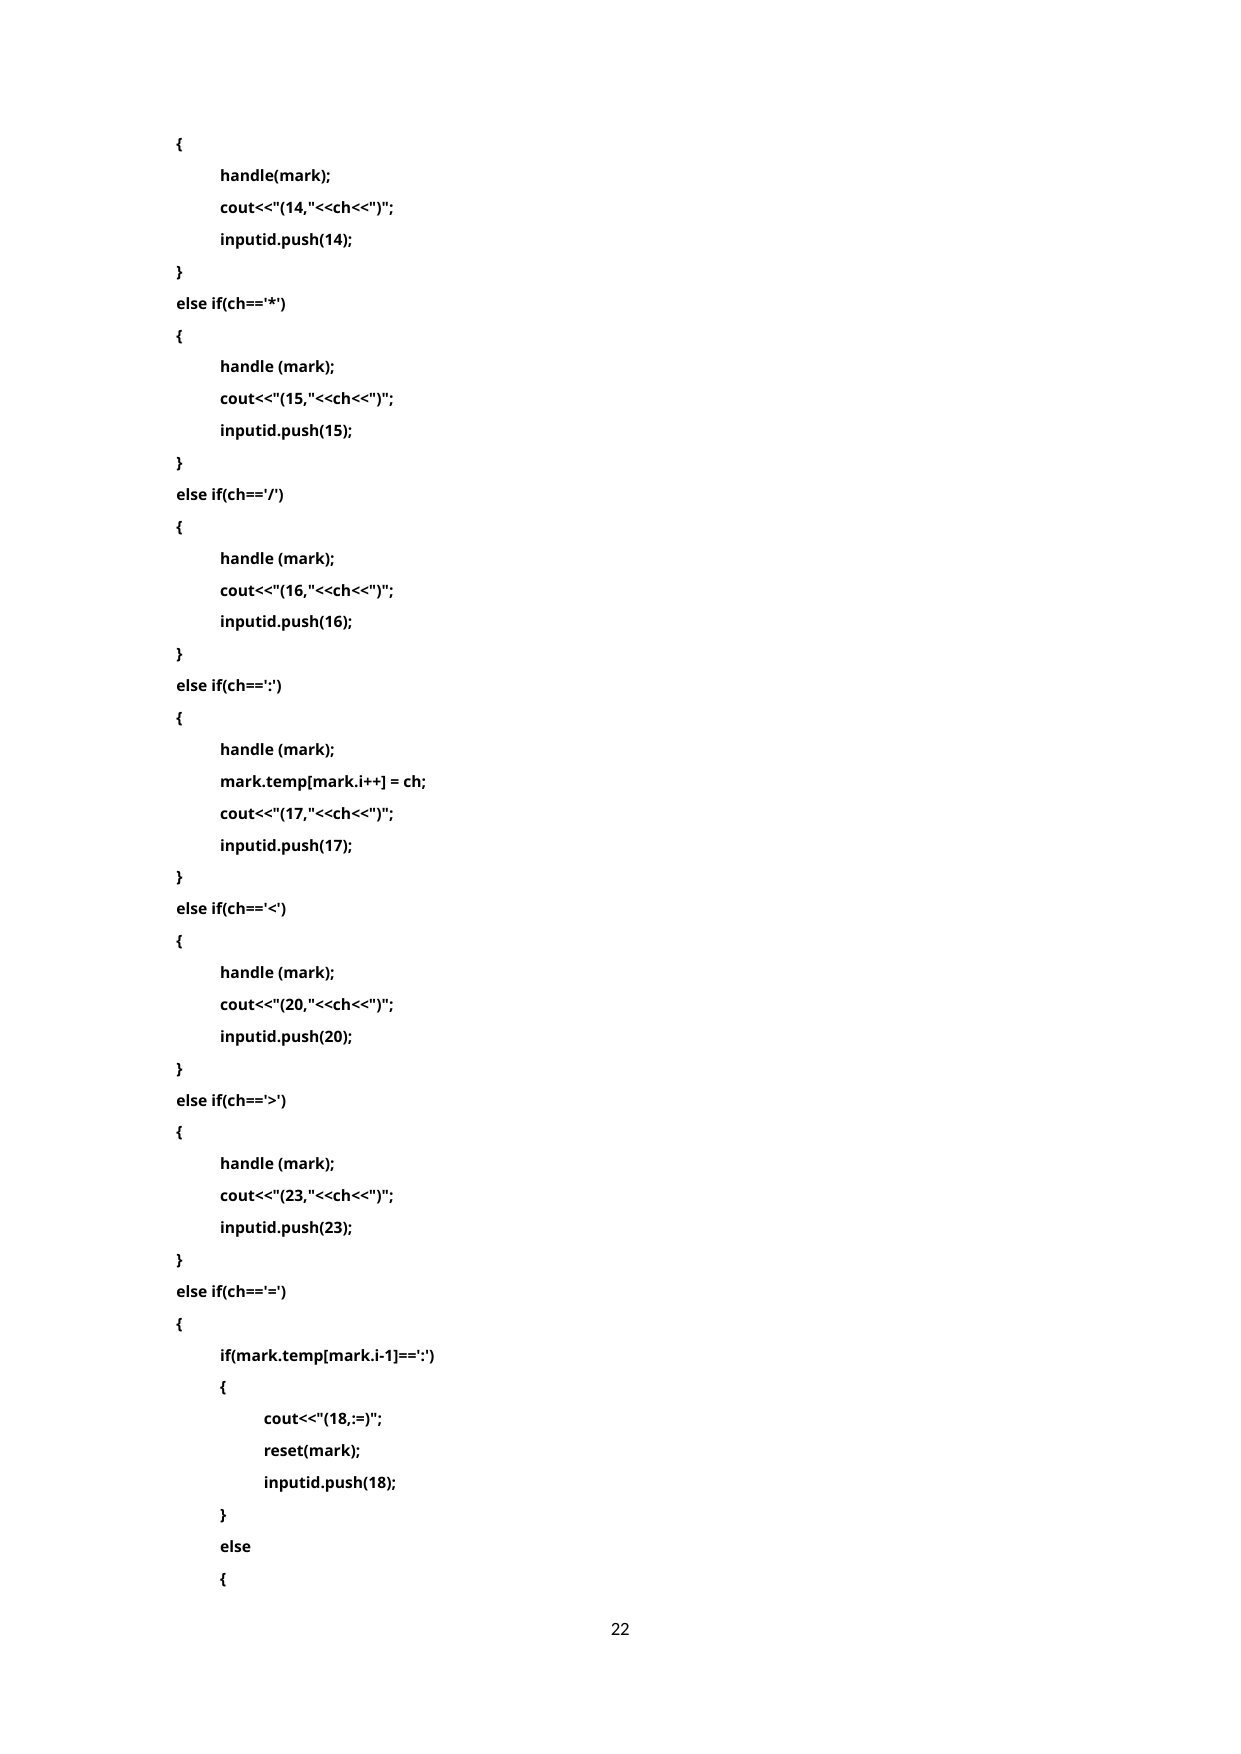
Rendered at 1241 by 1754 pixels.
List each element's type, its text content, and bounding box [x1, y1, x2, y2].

text cout<<"(18,:=)"; [126, 1408, 1152, 1429]
text } [126, 643, 1152, 664]
text else if(ch=='/') [126, 484, 1152, 505]
text { [126, 1121, 1152, 1142]
text else if(ch=='=') [126, 1281, 1152, 1302]
text { [126, 1567, 1152, 1589]
text { [126, 516, 1152, 537]
text } [126, 452, 1152, 473]
text cout<<"(17,"<<ch<<")"; [126, 802, 1152, 824]
text handle (mark); [126, 356, 1152, 377]
text inputid.push(18); [126, 1472, 1152, 1493]
text { [126, 930, 1152, 951]
text handle (mark); [126, 739, 1152, 760]
text cout<<"(20,"<<ch<<")"; [126, 994, 1152, 1015]
text { [126, 133, 1152, 154]
text inputid.push(16); [126, 611, 1152, 632]
text else if(ch=='>') [126, 1089, 1152, 1111]
text handle (mark); [126, 1153, 1152, 1174]
text inputid.push(20); [126, 1026, 1152, 1047]
text handle (mark); [126, 962, 1152, 983]
text { [126, 324, 1152, 346]
text handle(mark); [126, 165, 1152, 186]
text } [126, 1057, 1152, 1079]
text } [126, 261, 1152, 282]
text cout<<"(15,"<<ch<<")"; [126, 388, 1152, 409]
text else [126, 1536, 1152, 1557]
text inputid.push(17); [126, 834, 1152, 856]
text inputid.push(23); [126, 1217, 1152, 1238]
text } [126, 1504, 1152, 1525]
text reset(mark); [126, 1440, 1152, 1461]
text if(mark.temp[mark.i-1]==':') [126, 1344, 1152, 1366]
text { [126, 1376, 1152, 1397]
text } [126, 1249, 1152, 1270]
text inputid.push(14); [126, 229, 1152, 250]
text cout<<"(16,"<<ch<<")"; [126, 579, 1152, 601]
text } [126, 866, 1152, 887]
text else if(ch=='<') [126, 898, 1152, 919]
text cout<<"(23,"<<ch<<")"; [126, 1185, 1152, 1206]
text { [126, 1312, 1152, 1334]
text else if(ch==':') [126, 675, 1152, 696]
text mark.temp[mark.i++] = ch; [126, 771, 1152, 792]
text else if(ch=='*') [126, 292, 1152, 314]
text cout<<"(14,"<<ch<<")"; [126, 197, 1152, 218]
text handle (mark); [126, 547, 1152, 569]
text inputid.push(15); [126, 420, 1152, 441]
text { [126, 707, 1152, 728]
